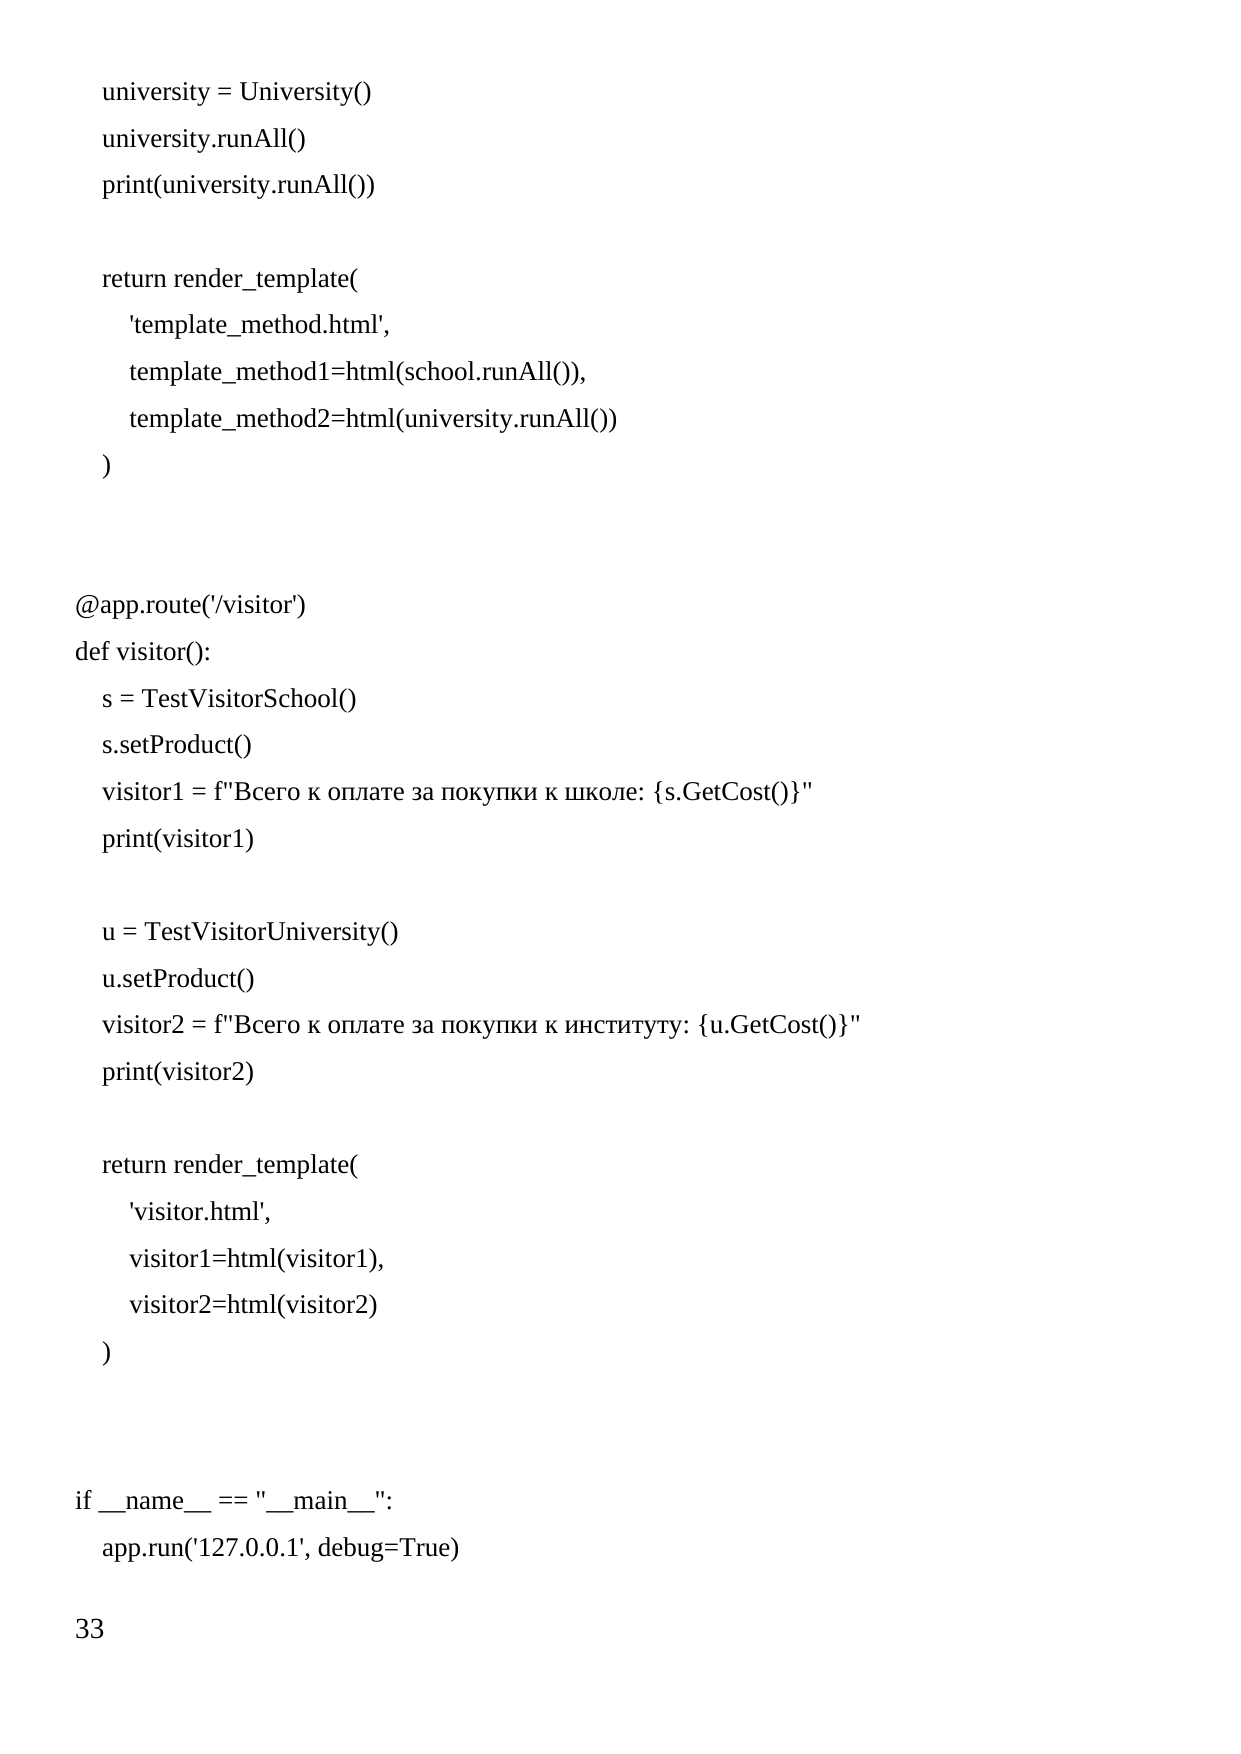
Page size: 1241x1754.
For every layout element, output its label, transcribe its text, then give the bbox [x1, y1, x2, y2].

text if __name__ == "__main__": app.run('127.0.0.1', debug=True) [75, 1437, 1165, 1562]
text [75, 75, 1165, 1419]
